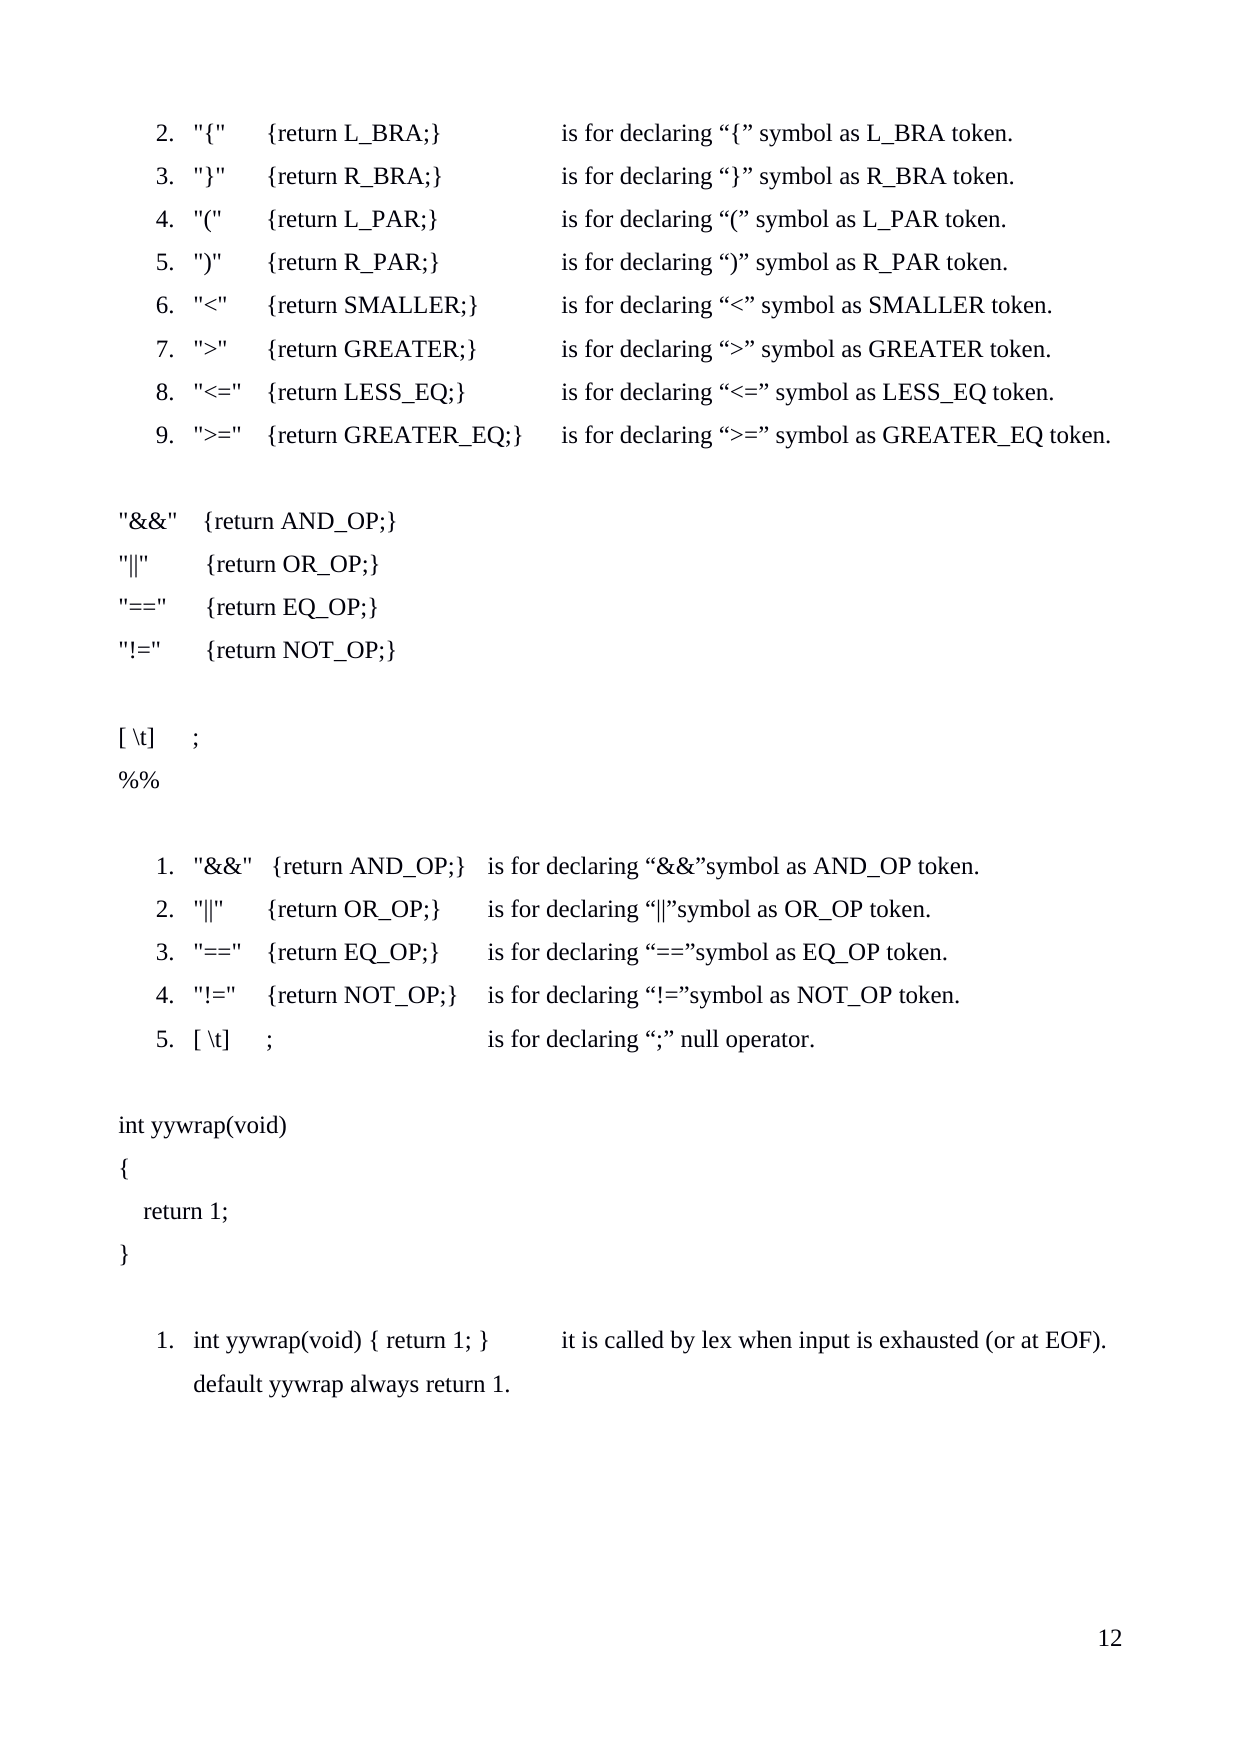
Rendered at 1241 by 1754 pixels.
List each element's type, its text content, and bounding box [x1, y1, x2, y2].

list ")" {return R_PAR;} is for declaring “)” symbol as R_PAR token. [156, 247, 1122, 276]
text "||" {return OR_OP;} [118, 549, 1122, 578]
text [ \t] ; [118, 722, 1122, 751]
text int yywrap(void) [118, 1110, 1122, 1139]
text return 1; [118, 1196, 1122, 1225]
text } [118, 1239, 1122, 1268]
list "&&" {return AND_OP;} is for declaring “&&”symbol as AND_OP token. [156, 851, 1122, 880]
text { [118, 1153, 1122, 1182]
text "==" {return EQ_OP;} [118, 592, 1122, 621]
list "{" {return L_BRA;} is for declaring “{” symbol as L_BRA token. [156, 118, 1122, 147]
text "!=" {return NOT_OP;} [118, 636, 1122, 664]
text %% [118, 765, 1122, 794]
list "==" {return EQ_OP;} is for declaring “==”symbol as EQ_OP token. [156, 937, 1122, 966]
list [ \t] ; is for declaring “;” null operator. [156, 1024, 1122, 1052]
list "!=" {return NOT_OP;} is for declaring “!=”symbol as NOT_OP token. [156, 981, 1122, 1009]
text "&&" {return AND_OP;} [118, 506, 1122, 535]
list "||" {return OR_OP;} is for declaring “||”symbol as OR_OP token. [156, 894, 1122, 923]
list ">=" {return GREATER_EQ;} is for declaring “>=” symbol as GREATER_EQ token. [156, 420, 1122, 449]
list "<" {return SMALLER;} is for declaring “<” symbol as SMALLER token. [156, 291, 1122, 319]
list "(" {return L_PAR;} is for declaring “(” symbol as L_PAR token. [156, 204, 1122, 233]
list "}" {return R_BRA;} is for declaring “}” symbol as R_BRA token. [156, 161, 1122, 190]
list int yywrap(void) { return 1; } it is called by lex when input is exhausted (or at EOF). default yywrap always return 1. [156, 1326, 1122, 1397]
list ">" {return GREATER;} is for declaring “>” symbol as GREATER token. [156, 334, 1122, 362]
list "<=" {return LESS_EQ;} is for declaring “<=” symbol as LESS_EQ token. [156, 377, 1122, 406]
